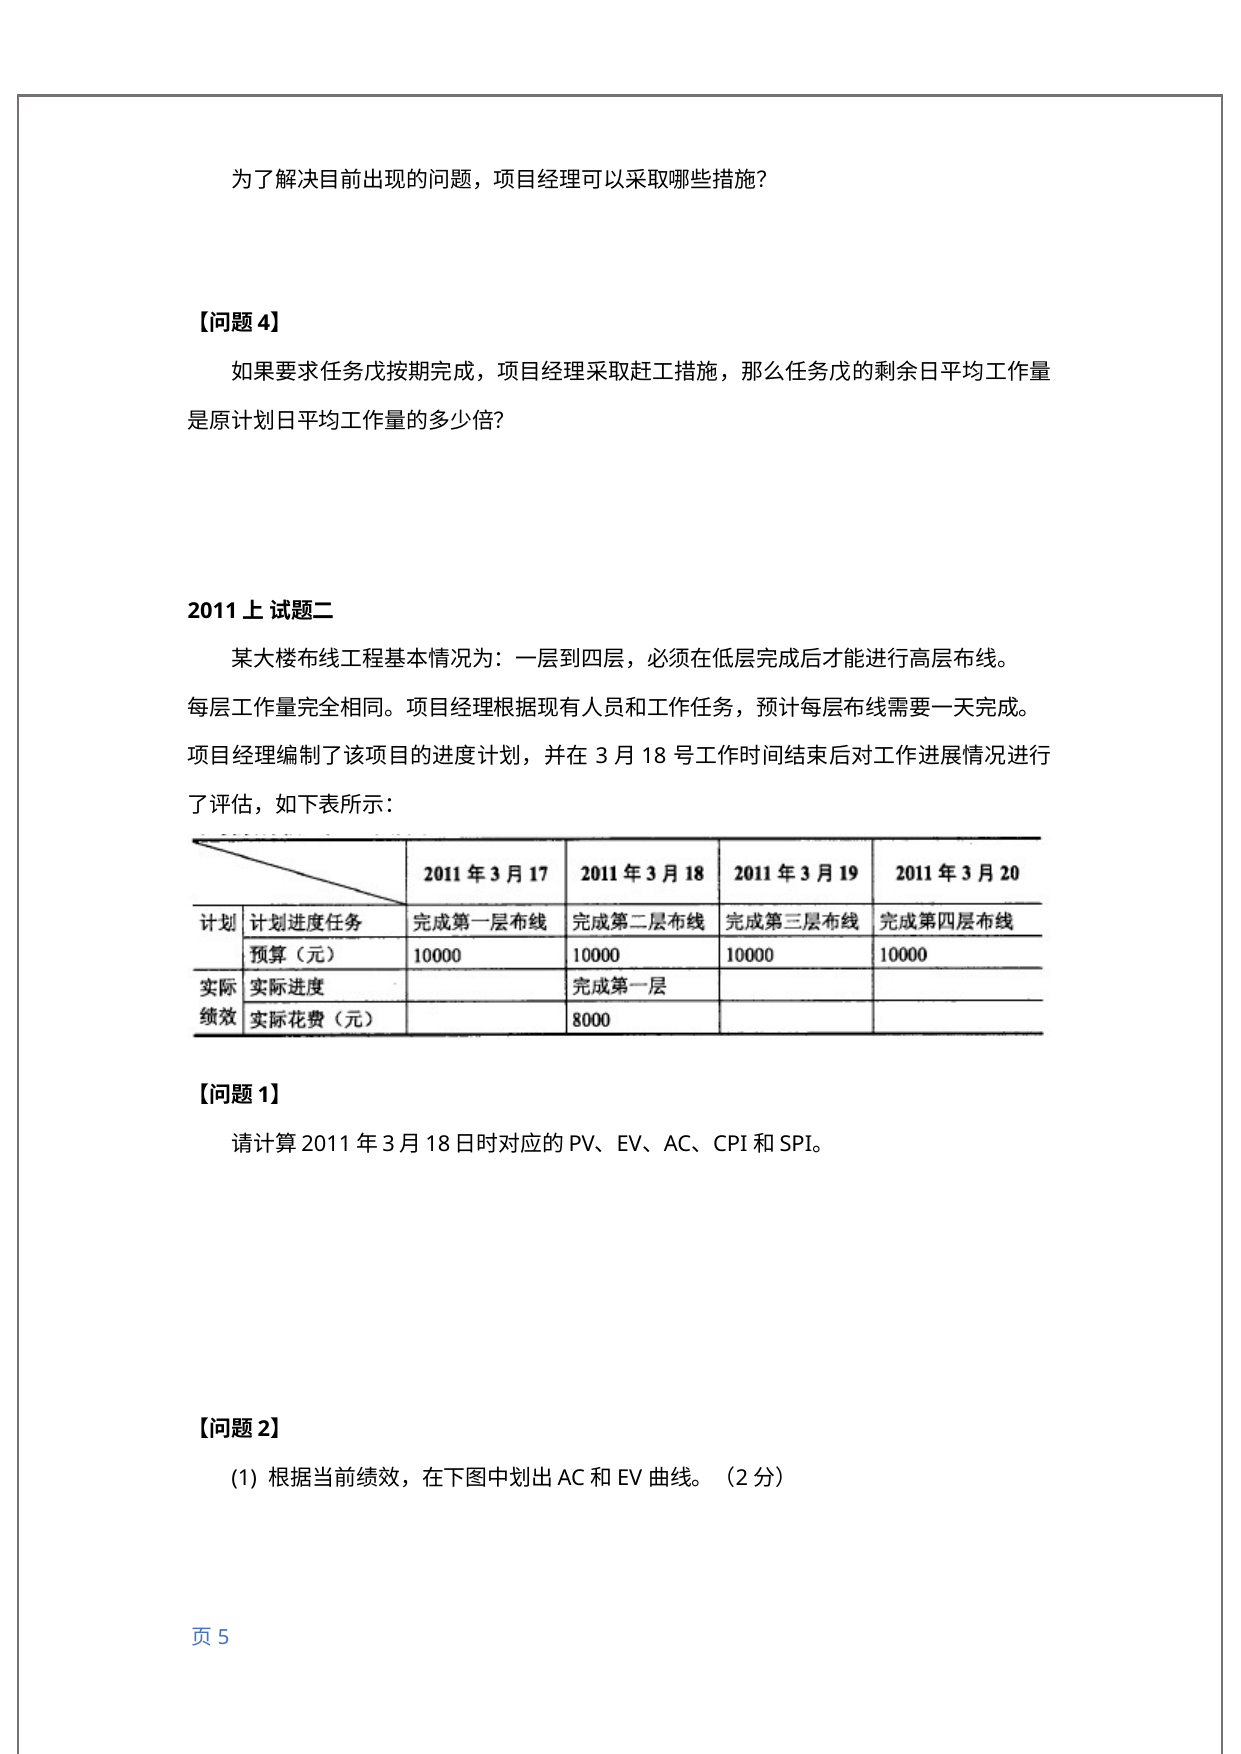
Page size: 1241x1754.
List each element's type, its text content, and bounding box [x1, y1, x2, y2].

text 2011上 试题二 [187, 593, 1053, 625]
text 为了解决目前出现的问题，项目经理可以采取哪些措施？ [187, 162, 1053, 194]
text 【问题4】 [187, 305, 1053, 338]
text 【问题2】 [187, 1411, 1053, 1443]
text 每层工作量完全相同。项目经理根据现有人员和工作任务，预计每层布线需要一天完成。 [187, 689, 1053, 722]
picture [187, 834, 1053, 1042]
text 【问题1】 [187, 1077, 1053, 1110]
text 项目经理编制了该项目的进度计划，并在 3 月18 号工作时间结束后对工作进展情况进行了评估，如下表所示： [187, 738, 1053, 819]
text 某大楼布线工程基本情况为：一层到四层，必须在低层完成后才能进行高层布线。 [187, 641, 1053, 673]
list 根据当前绩效，在下图中划出AC 和EV 曲线。（2 分） [231, 1459, 1053, 1492]
text 请计算2011年3月18日时对应的PV、EV、AC、CPI 和SPI。 [187, 1126, 1053, 1158]
text 如果要求任务戊按期完成，项目经理采取赶工措施，那么任务戊的剩余日平均工作量是原计划日平均工作量的多少倍？ [187, 353, 1053, 435]
